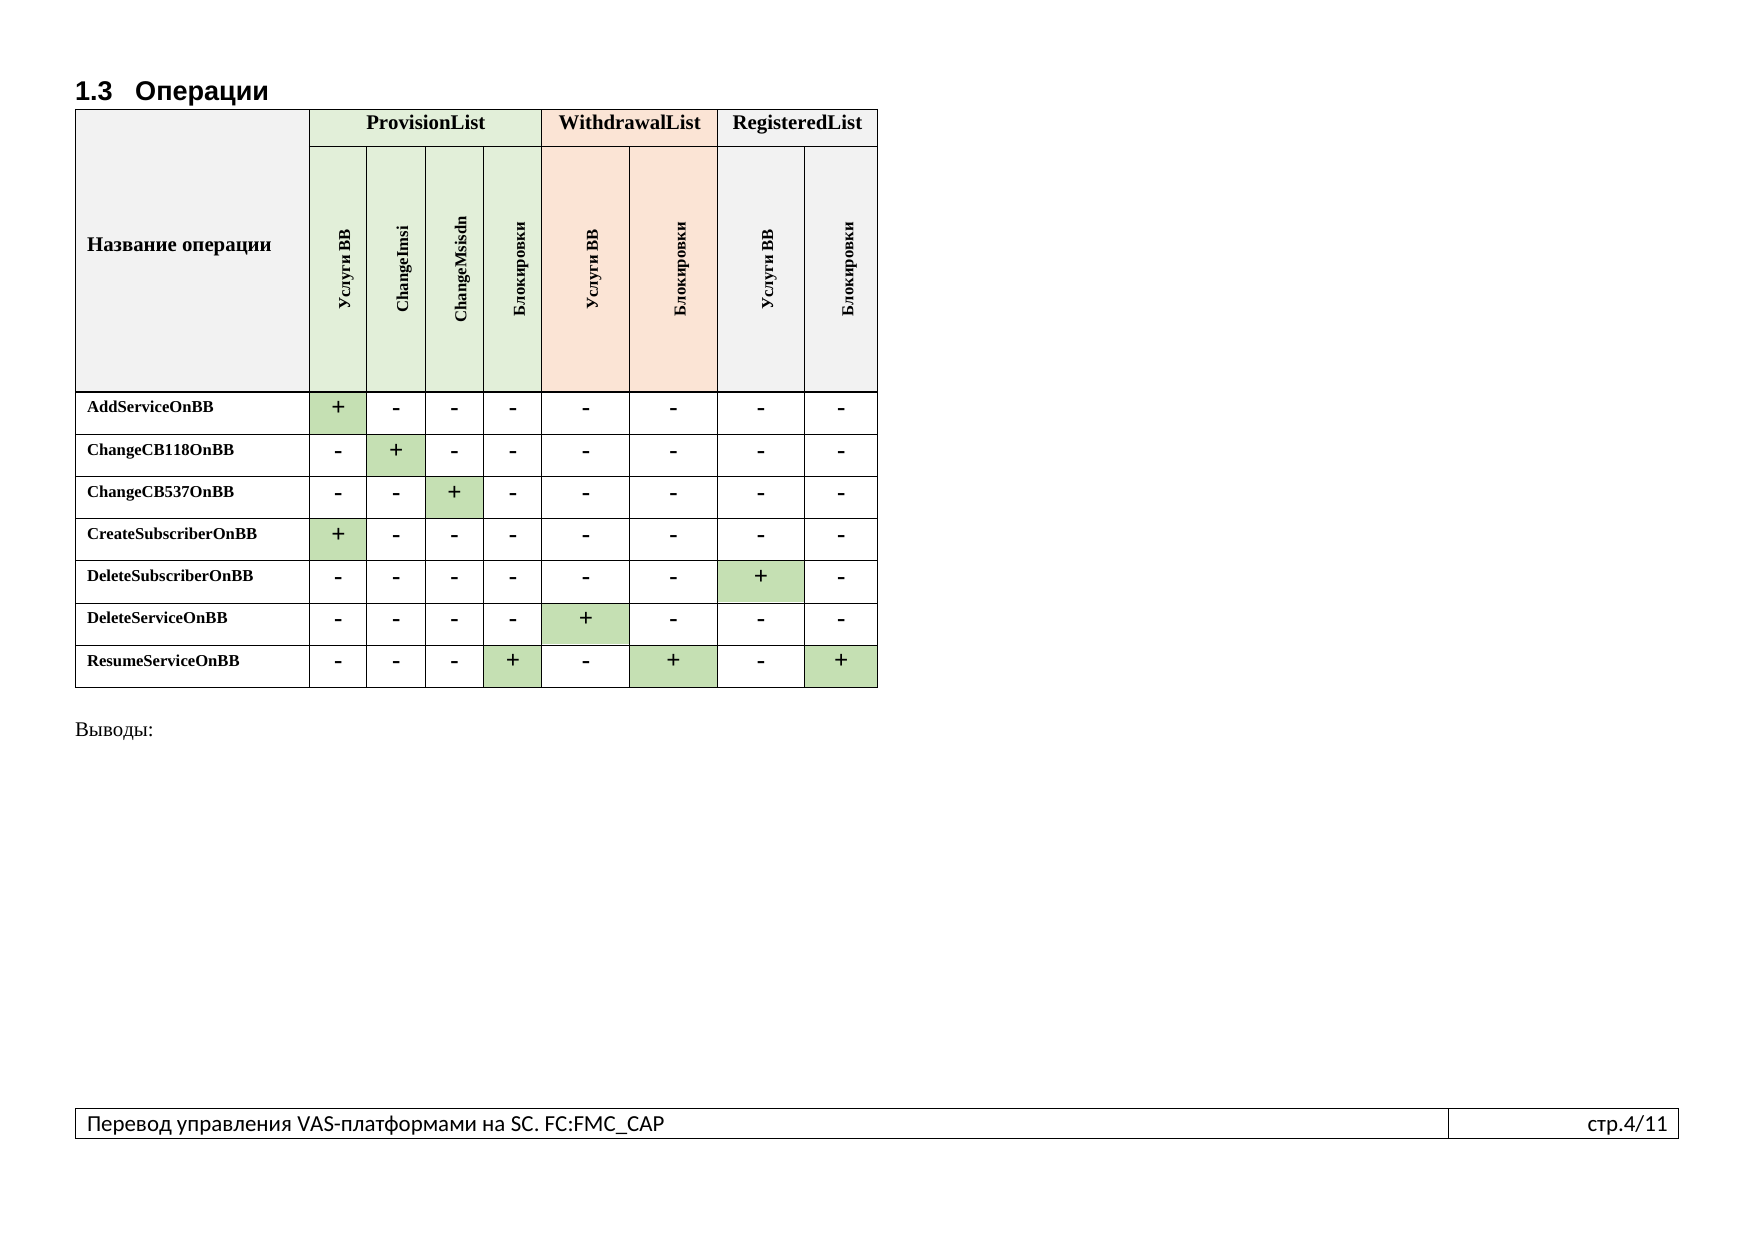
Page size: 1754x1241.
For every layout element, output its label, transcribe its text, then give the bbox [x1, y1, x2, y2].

table_cell - [542, 646, 629, 687]
table_cell - [542, 519, 629, 560]
table_cell - [310, 435, 366, 476]
table_cell - [367, 393, 425, 434]
table_cell - [805, 477, 877, 518]
table_cell Блокировки [484, 147, 541, 391]
table_cell - [805, 604, 877, 644]
table_cell + [367, 435, 425, 476]
table_cell - [310, 477, 366, 518]
table_cell - [484, 477, 541, 518]
table_cell - [426, 519, 483, 560]
table_cell AddServiceOnBB [76, 393, 309, 434]
table_cell - [630, 519, 717, 560]
table_cell - [426, 393, 483, 434]
table_cell - [630, 604, 717, 644]
text Выводы: [75, 717, 1679, 741]
table_cell - [426, 604, 483, 644]
table_cell ChangeCB118OnBB [76, 435, 309, 476]
table_cell CreateSubscriberOnBB [76, 519, 309, 560]
table_cell - [630, 561, 717, 602]
table_cell + [310, 393, 366, 434]
table_cell - [805, 561, 877, 602]
table_cell DeleteServiceOnBB [76, 604, 309, 644]
table_cell - [718, 435, 804, 476]
table_cell + [542, 604, 629, 644]
table_cell - [718, 477, 804, 518]
table_cell - [484, 561, 541, 602]
table_cell - [630, 477, 717, 518]
table_header ProvisionList [310, 110, 541, 146]
table_cell + [310, 519, 366, 560]
table_cell - [542, 435, 629, 476]
table_cell Услуги BB [542, 147, 629, 391]
table_header Название операции [76, 110, 309, 391]
table_cell - [367, 477, 425, 518]
table_cell Блокировки [805, 147, 877, 391]
table_cell ChangeMsisdn [426, 147, 483, 391]
table_cell Блокировки [630, 147, 717, 391]
table_cell - [542, 561, 629, 602]
table_header WithdrawalList [542, 110, 717, 146]
table_cell - [542, 477, 629, 518]
table_cell - [718, 519, 804, 560]
table_cell - [310, 604, 366, 644]
table_cell + [630, 646, 717, 687]
table_cell ChangeImsi [367, 147, 425, 391]
table_cell - [484, 519, 541, 560]
table_cell - [310, 646, 366, 687]
table_cell Услуги BB [310, 147, 366, 391]
table_cell - [805, 519, 877, 560]
table_cell - [484, 435, 541, 476]
table_cell - [426, 646, 483, 687]
table_cell - [484, 393, 541, 434]
table_cell - [426, 435, 483, 476]
table_cell + [426, 477, 483, 518]
table_cell - [367, 519, 425, 560]
table_cell + [718, 561, 804, 602]
table_cell - [367, 646, 425, 687]
table_cell ChangeCB537OnBB [76, 477, 309, 518]
table_cell Услуги BB [718, 147, 804, 391]
table_cell - [542, 393, 629, 434]
table_cell - [630, 435, 717, 476]
table_cell - [484, 604, 541, 644]
table_cell - [718, 646, 804, 687]
table_cell - [426, 561, 483, 602]
table_cell - [367, 604, 425, 644]
table_cell + [484, 646, 541, 687]
table_cell - [718, 604, 804, 644]
table_cell DeleteSubscriberOnBB [76, 561, 309, 602]
table_header RegisteredList [718, 110, 877, 146]
table_cell - [805, 393, 877, 434]
table_cell ResumeServiceOnBB [76, 646, 309, 687]
table_cell - [367, 561, 425, 602]
table_cell - [630, 393, 717, 434]
table_cell - [805, 435, 877, 476]
subtitle Операции [75, 75, 1679, 106]
table_cell - [310, 561, 366, 602]
table_cell - [718, 393, 804, 434]
table_cell + [805, 646, 877, 687]
